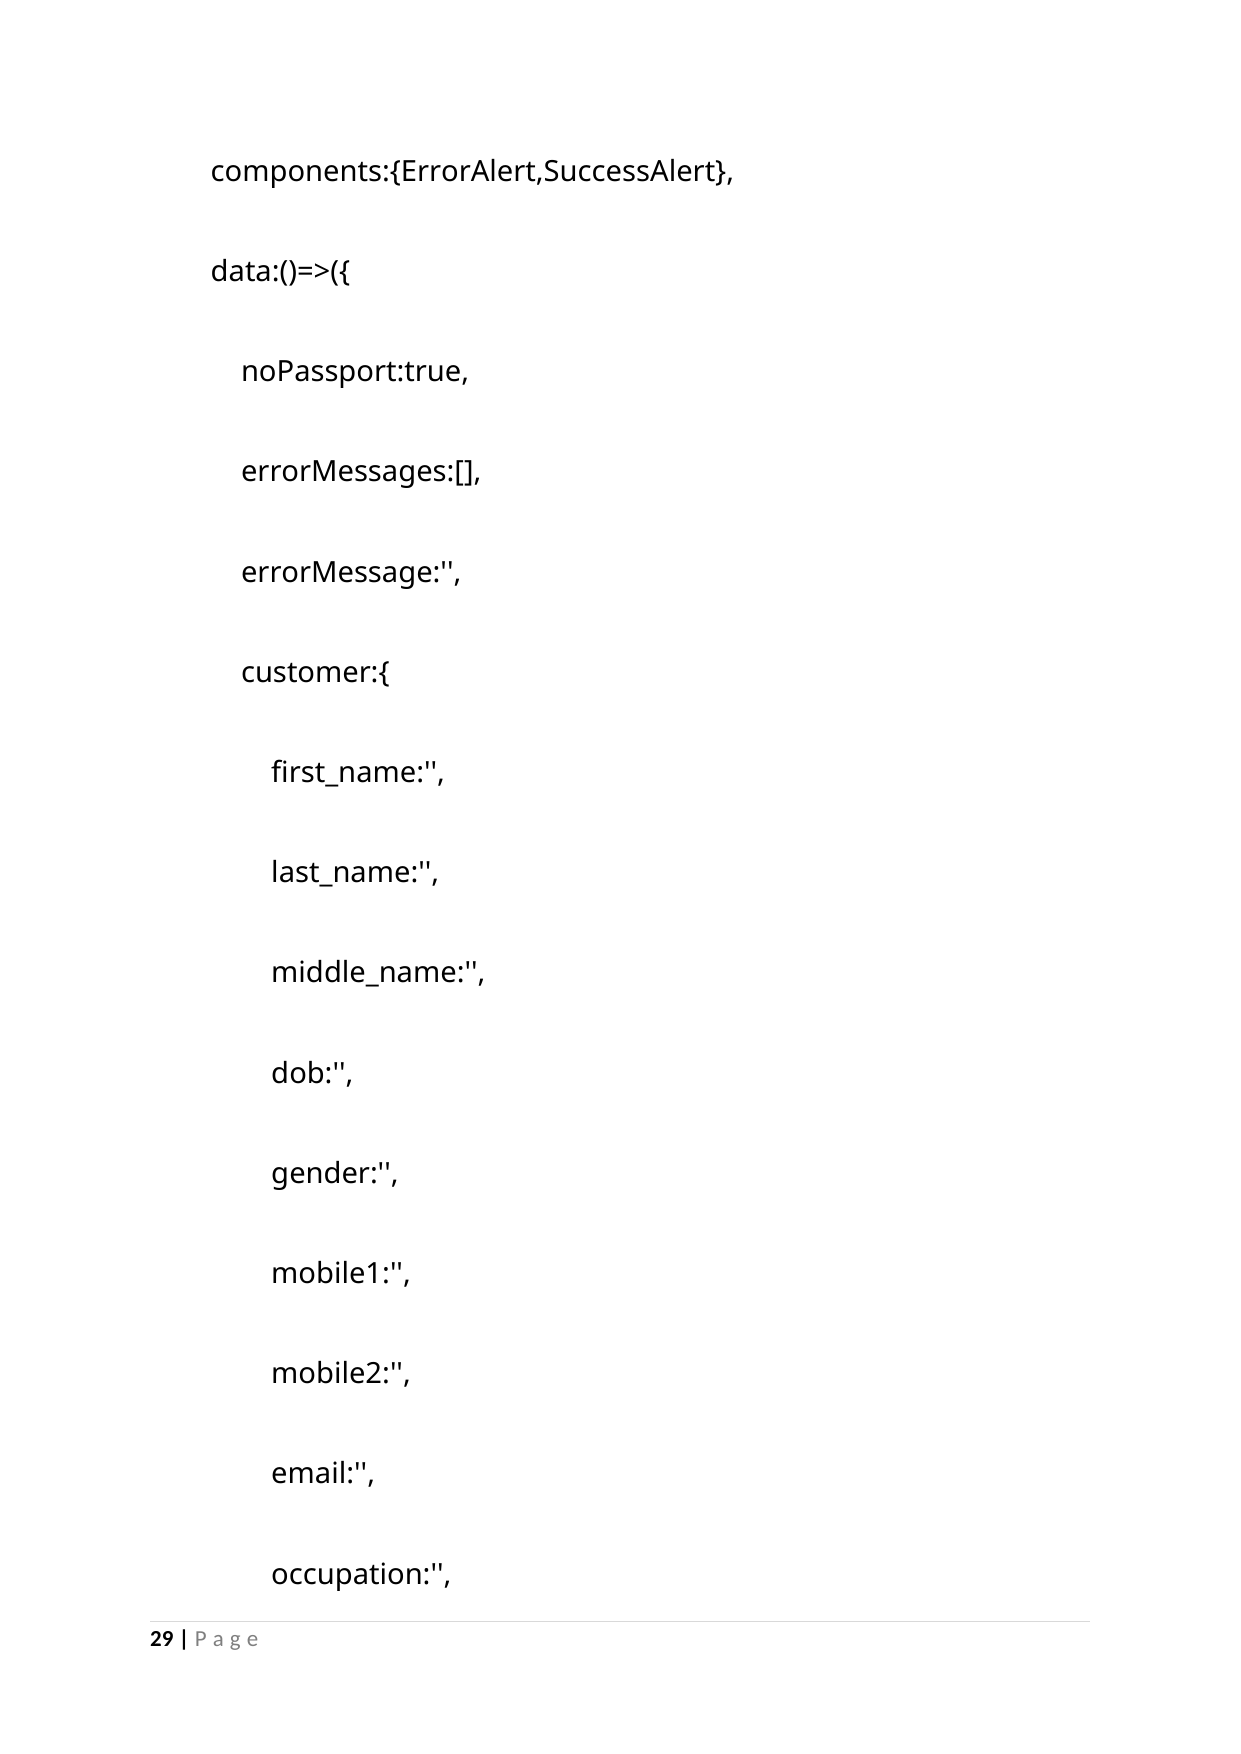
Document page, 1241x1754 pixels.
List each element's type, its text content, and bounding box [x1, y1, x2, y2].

text components:{ErrorAlert,SuccessAlert}, [150, 150, 1090, 190]
text errorMessage:'', [150, 551, 1090, 591]
text email:'', [150, 1453, 1090, 1492]
text middle_name:'', [150, 952, 1090, 991]
text noPassport:true, [150, 350, 1090, 390]
text customer:{ [150, 651, 1090, 691]
text gender:'', [150, 1152, 1090, 1192]
text errorMessages:[], [150, 451, 1090, 490]
text first_name:'', [150, 751, 1090, 791]
text dob:'', [150, 1052, 1090, 1092]
text occupation:'', [150, 1553, 1090, 1593]
text mobile1:'', [150, 1252, 1090, 1292]
text mobile2:'', [150, 1352, 1090, 1392]
text data:()=>({ [150, 250, 1090, 290]
text last_name:'', [150, 851, 1090, 891]
